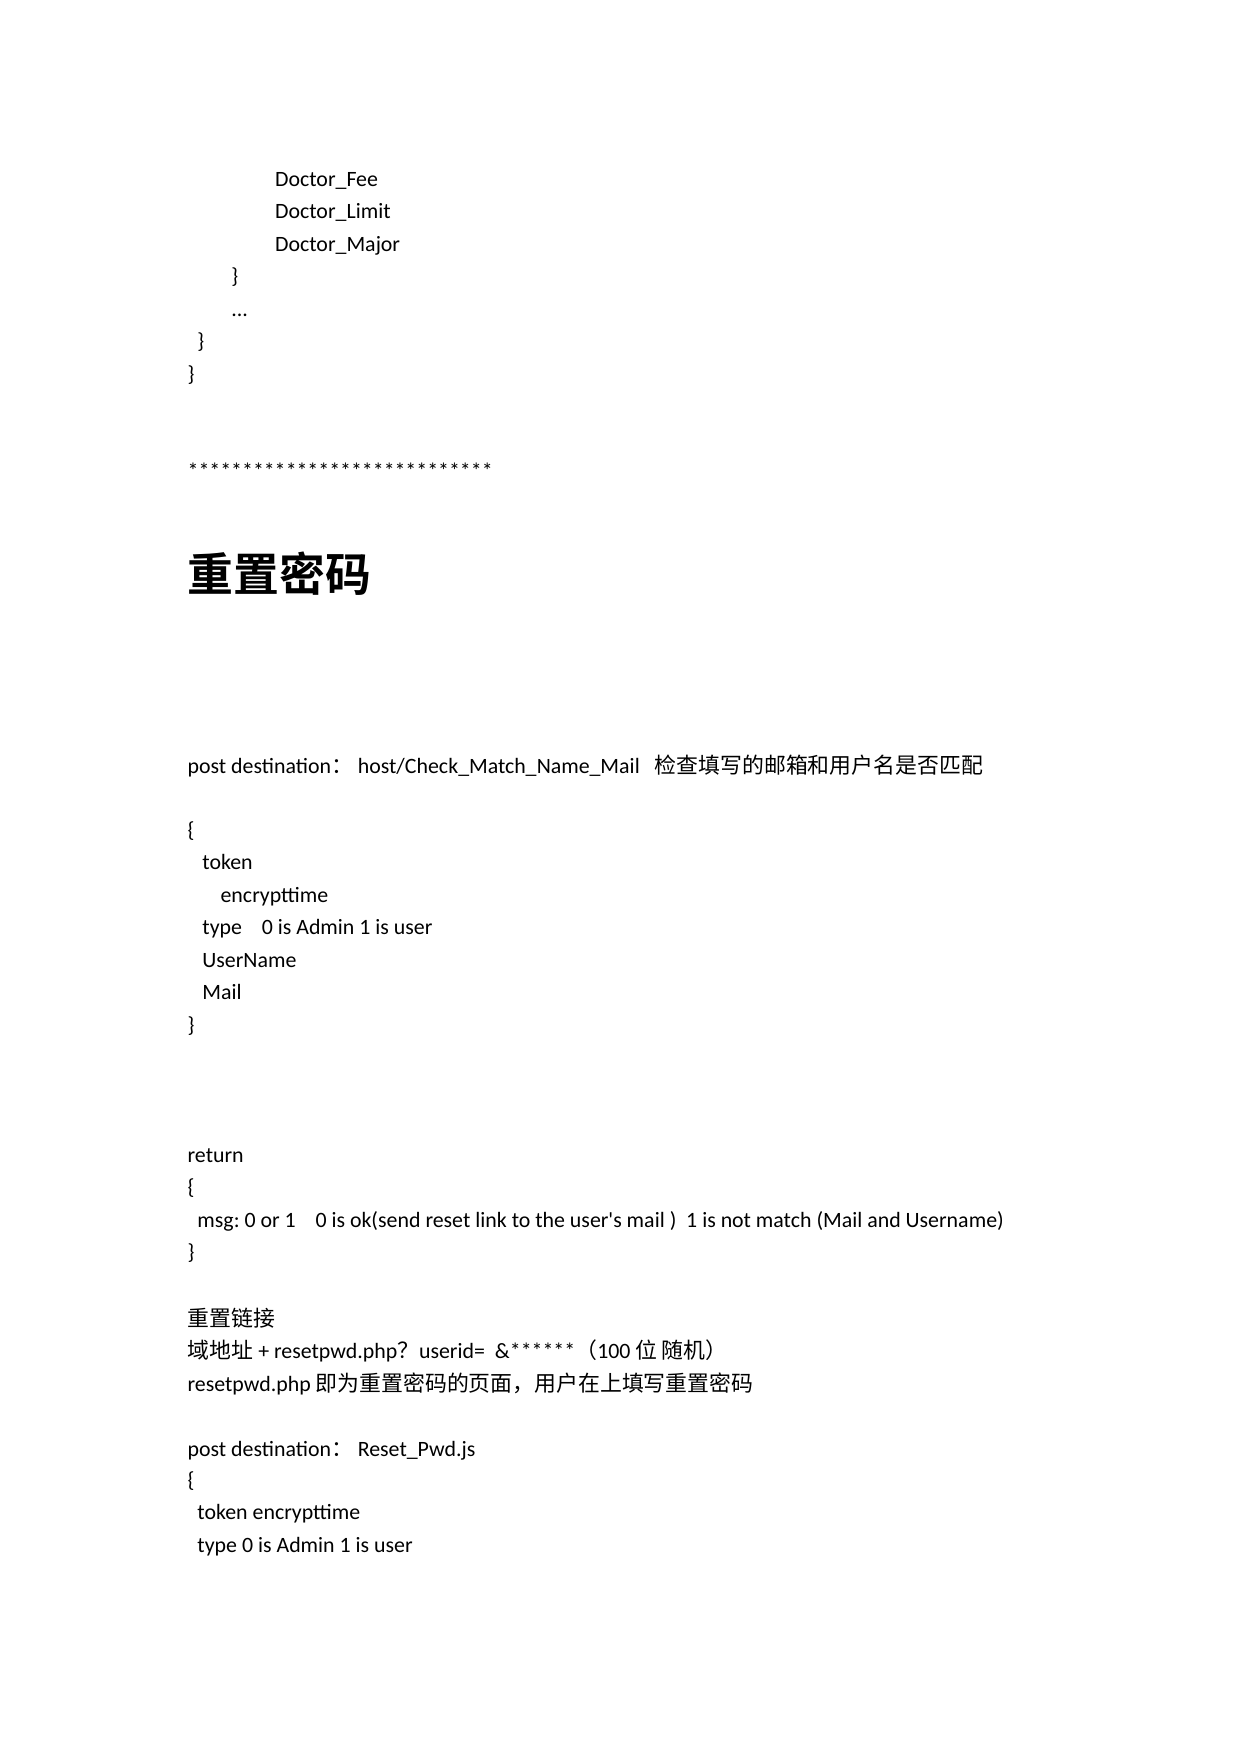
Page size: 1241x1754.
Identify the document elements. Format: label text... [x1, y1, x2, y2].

text Doctor_Major [187, 227, 1053, 259]
text Doctor_Limit [187, 194, 1053, 227]
text post destination： Reset_Pwd.js [187, 1430, 1053, 1463]
text type 0 is Admin 1 is user [187, 1528, 1053, 1560]
text { [187, 813, 1053, 845]
text msg: 0 or 1 0 is ok(send reset link to the user's mail ) 1 is not match (Mail and Username) [187, 1203, 1053, 1235]
text } [187, 1008, 1053, 1040]
text Doctor_Fee [187, 162, 1053, 194]
text 域地址 + resetpwd.php？userid= &******（100位 随机） [187, 1333, 1053, 1365]
text token [187, 845, 1053, 878]
text UserName [187, 943, 1053, 975]
text resetpwd.php 即为重置密码的页面，用户在上填写重置密码 [187, 1365, 1053, 1398]
text token encrypttime [187, 1495, 1053, 1528]
text ... [187, 292, 1053, 324]
text { [187, 1463, 1053, 1495]
text 重置链接 [187, 1300, 1053, 1333]
text } [187, 1235, 1053, 1268]
text return [187, 1138, 1053, 1170]
text type 0 is Admin 1 is user [187, 910, 1053, 943]
text } [187, 357, 1053, 389]
text { [187, 1170, 1053, 1203]
text encrypttime [187, 878, 1053, 910]
text **************************** [187, 454, 1053, 487]
text post destination： host/Check_Match_Name_Mail 检查填写的邮箱和用户名是否匹配 [187, 748, 1053, 780]
text } [187, 259, 1053, 292]
text Mail [187, 975, 1053, 1008]
subtitle 重置密码 [187, 522, 1053, 620]
text } [187, 324, 1053, 357]
